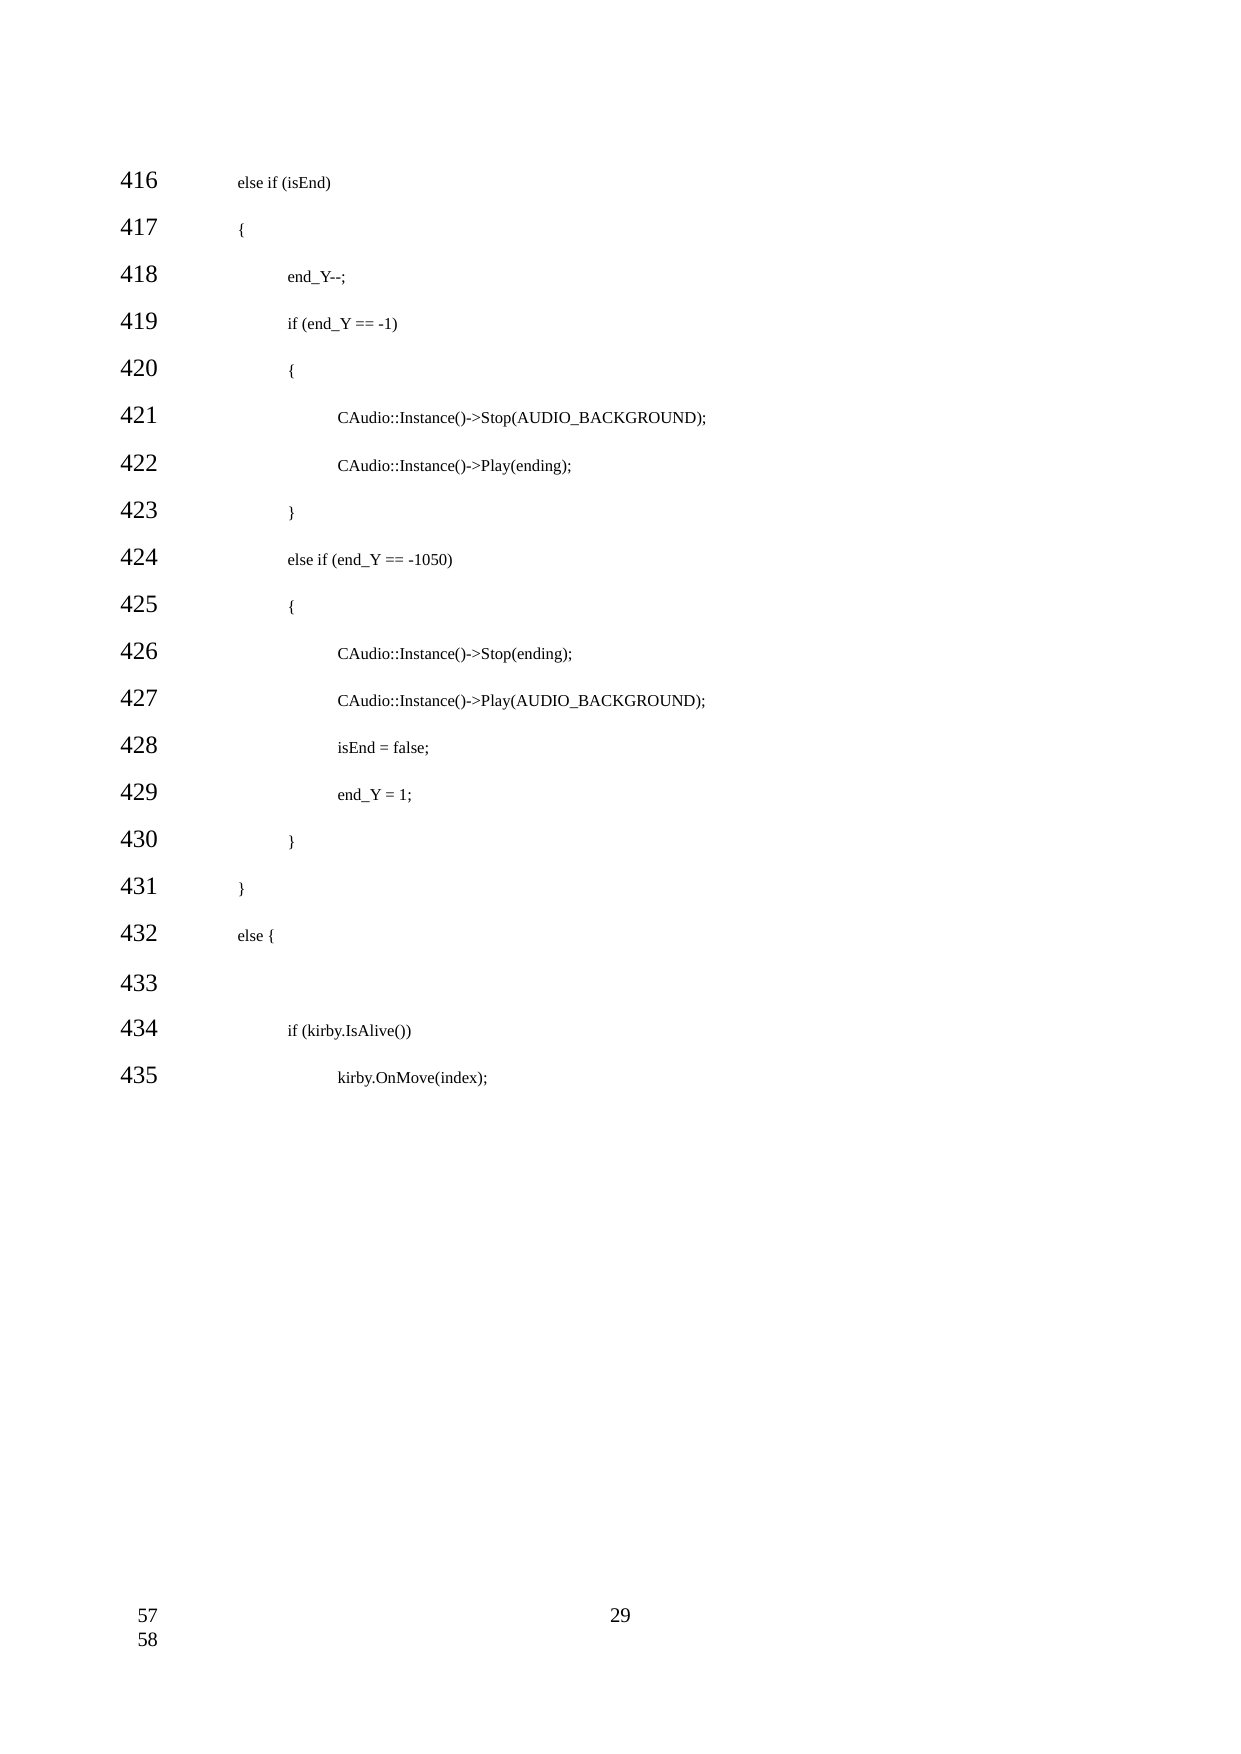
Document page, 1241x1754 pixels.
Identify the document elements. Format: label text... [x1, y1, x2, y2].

text else if (isEnd) [187, 164, 1053, 201]
text end_Y--; [187, 258, 1053, 295]
text end_Y = 1; [187, 776, 1053, 813]
text isEnd = false; [187, 729, 1053, 766]
text if (kirby.IsAlive()) [187, 1011, 1053, 1049]
text } [187, 870, 1053, 907]
text } [187, 493, 1053, 531]
text kirby.OnMove(index); [187, 1058, 1053, 1096]
text else { [187, 917, 1053, 954]
text if (end_Y == -1) [187, 305, 1053, 342]
text CAudio::Instance()->Play(ending); [187, 446, 1053, 484]
text { [187, 352, 1053, 389]
text { [187, 211, 1053, 248]
text { [187, 587, 1053, 625]
text else if (end_Y == -1050) [187, 540, 1053, 578]
text CAudio::Instance()->Stop(ending); [187, 634, 1053, 672]
text CAudio::Instance()->Stop(AUDIO_BACKGROUND); [187, 399, 1053, 437]
text CAudio::Instance()->Play(AUDIO_BACKGROUND); [187, 682, 1053, 719]
text } [187, 823, 1053, 860]
